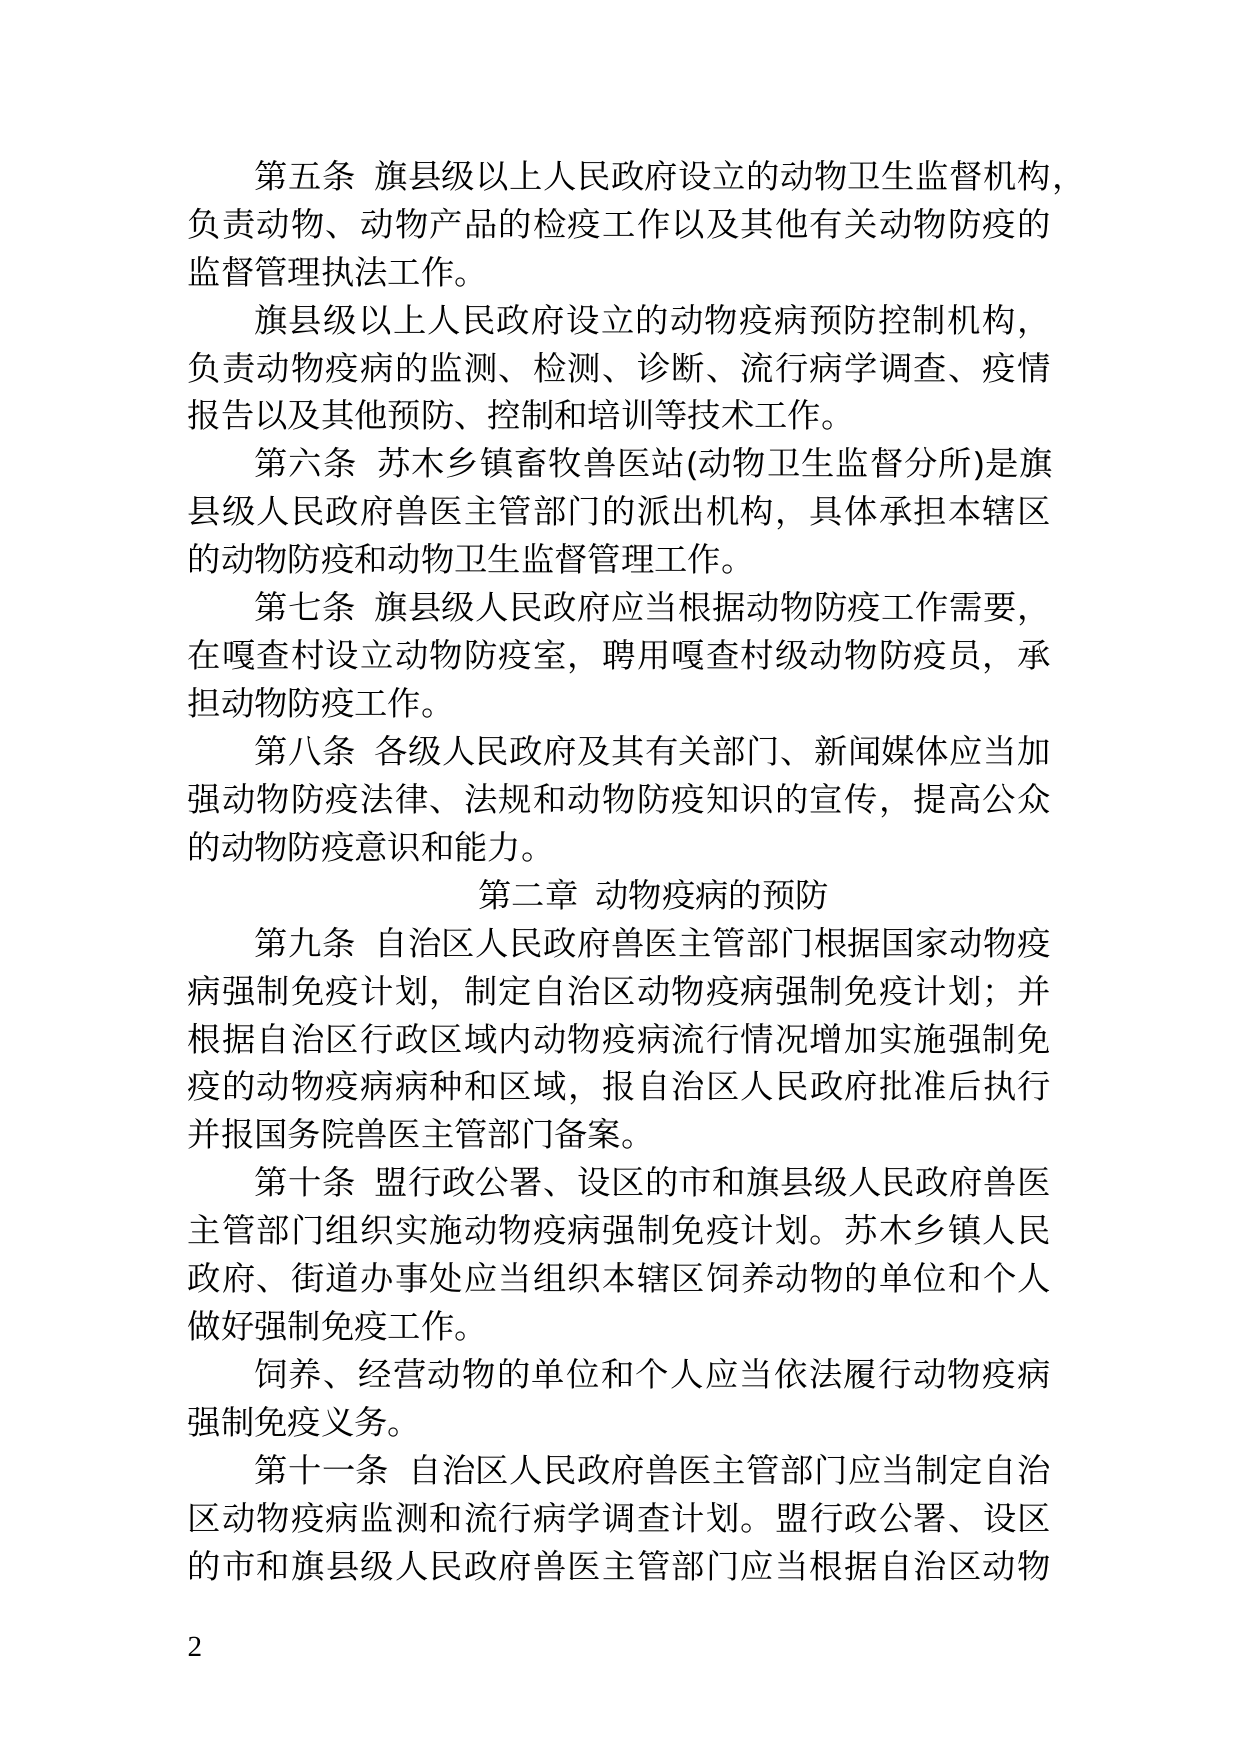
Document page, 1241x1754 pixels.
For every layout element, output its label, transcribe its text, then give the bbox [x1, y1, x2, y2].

text 第五条 旗县级以上人民政府设立的动物卫生监督机构，负责动物、动物产品的检疫工作以及其他有关动物防疫的监督管理执法工作。 [187, 150, 1053, 294]
text 第九条 自治区人民政府兽医主管部门根据国家动物疫病强制免疫计划，制定自治区动物疫病强制免疫计划；并根据自治区行政区域内动物疫病流行情况增加实施强制免疫的动物疫病病种和区域，报自治区人民政府批准后执行，并报国务院兽医主管部门备案。 [187, 917, 1053, 1156]
text 第十条 盟行政公署、设区的市和旗县级人民政府兽医主管部门组织实施动物疫病强制免疫计划。苏木乡镇人民政府、街道办事处应当组织本辖区饲养动物的单位和个人做好强制免疫工作。 [187, 1156, 1053, 1348]
text 第二章 动物疫病的预防 [187, 869, 1053, 917]
text 饲养、经营动物的单位和个人应当依法履行动物疫病强制免疫义务。 [187, 1348, 1053, 1444]
text 旗县级以上人民政府设立的动物疫病预防控制机构，负责动物疫病的监测、检测、诊断、流行病学调查、疫情报告以及其他预防、控制和培训等技术工作。 [187, 294, 1053, 437]
text 第八条 各级人民政府及其有关部门、新闻媒体应当加强动物防疫法律、法规和动物防疫知识的宣传，提高公众的动物防疫意识和能力。 [187, 725, 1053, 869]
text 第六条 苏木乡镇畜牧兽医站(动物卫生监督分所)是旗县级人民政府兽医主管部门的派出机构，具体承担本辖区的动物防疫和动物卫生监督管理工作。 [187, 437, 1053, 581]
text 第七条 旗县级人民政府应当根据动物防疫工作需要，在嘎查村设立动物防疫室，聘用嘎查村级动物防疫员，承担动物防疫工作。 [187, 581, 1053, 725]
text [187, 1444, 1053, 1588]
